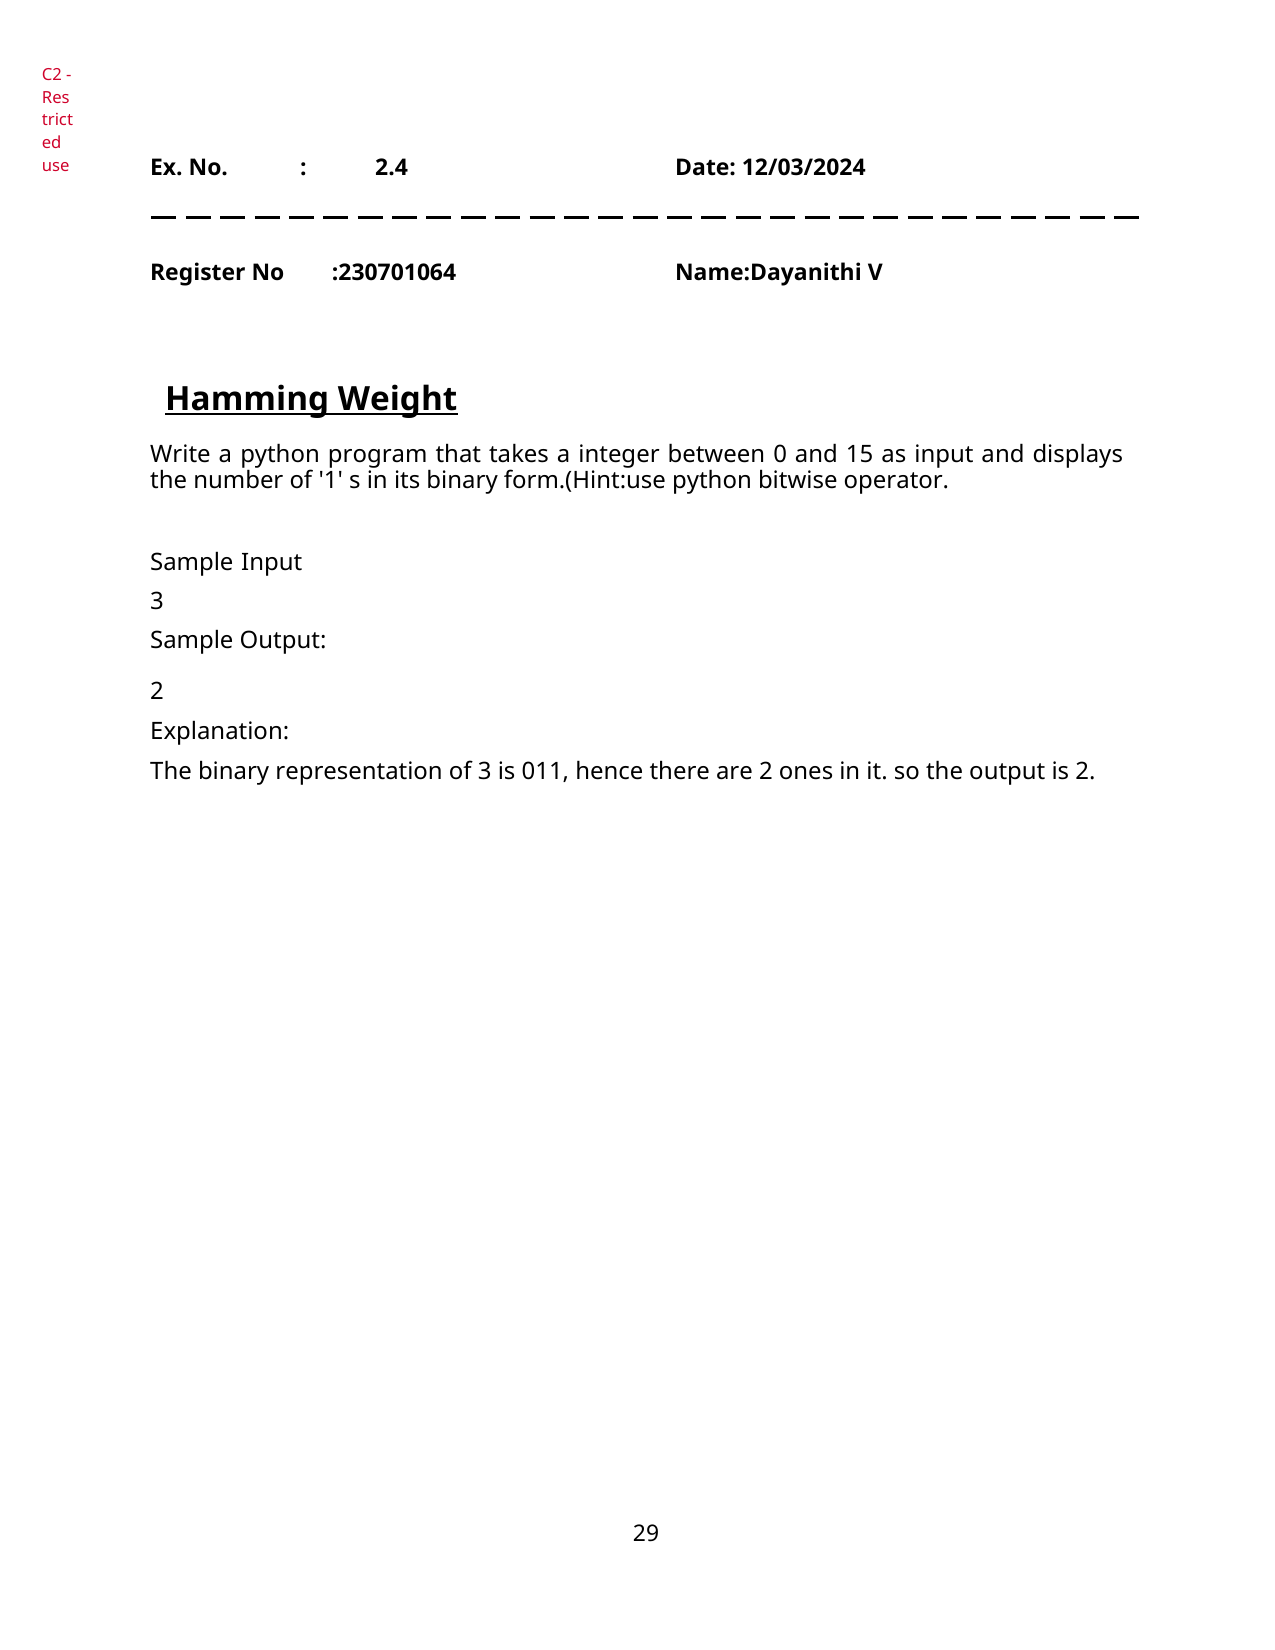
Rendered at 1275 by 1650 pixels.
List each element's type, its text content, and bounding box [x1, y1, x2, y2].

text The binary representation of 3 is 011, hence there are 2 ones in it. so the output is 2. [150, 754, 1158, 786]
text Hamming Weight [165, 374, 1110, 420]
text Sample Output: [150, 623, 1158, 656]
text Sample Input 3 [150, 544, 302, 616]
text Register No :230701064 Name:Dayanithi V [150, 255, 1158, 287]
text Ex. No. : 2.4 Date: 12/03/2024 [150, 151, 1158, 182]
text Write a python program that takes a integer between 0 and 15 as input and displays the number of '1' s in its binary form.(Hint:use python bitwise operator. [150, 440, 1124, 496]
text Explanation: [150, 714, 1158, 747]
text 2 [150, 674, 1158, 707]
